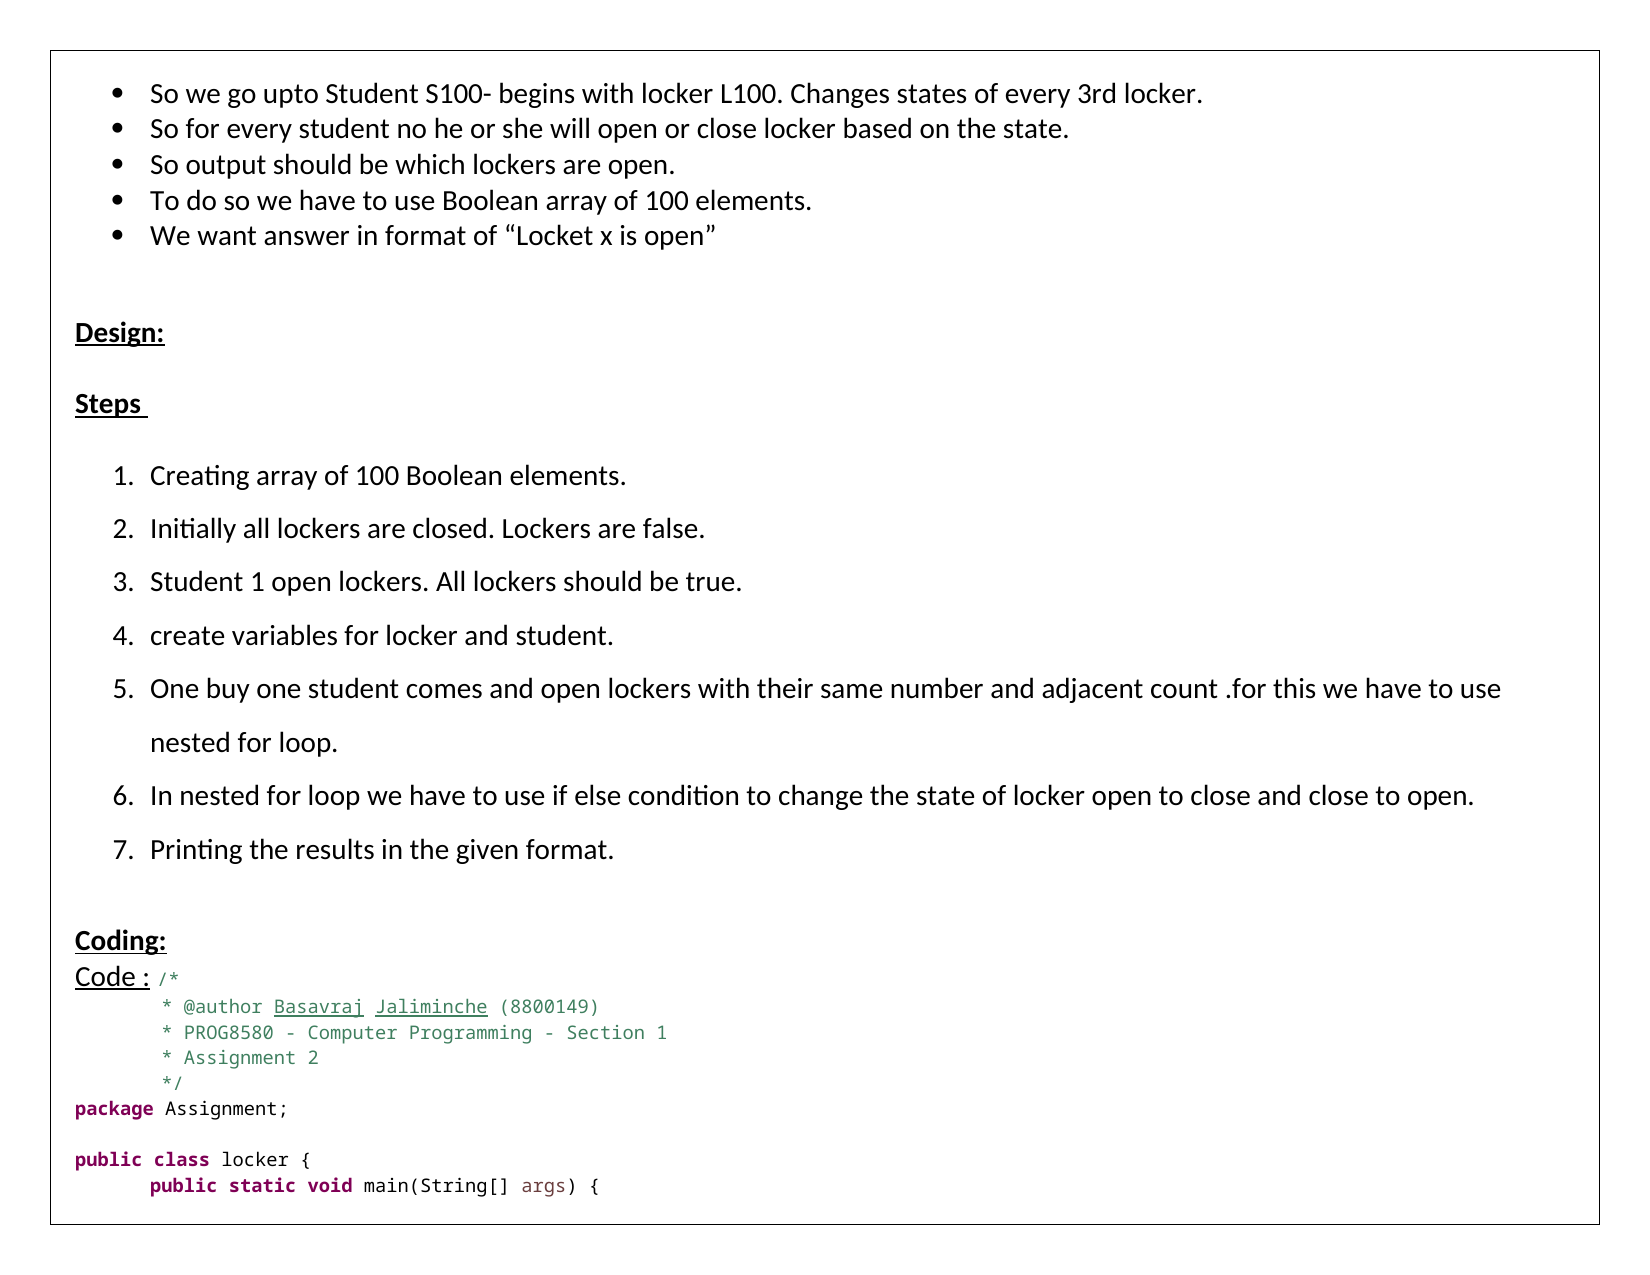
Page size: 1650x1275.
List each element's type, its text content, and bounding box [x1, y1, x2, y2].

list Printing the results in the given format. [112, 831, 1575, 908]
list Initially all lockers are closed. Lockers are false. [112, 510, 1575, 546]
text package Assignment; [75, 1096, 1575, 1121]
text public class locker { [75, 1147, 1575, 1172]
text Design: [75, 314, 1575, 350]
list So for every student no he or she will open or close locker based on the state. [112, 111, 1575, 146]
list create variables for locker and student. [112, 617, 1575, 653]
list So output should be which lockers are open. [112, 146, 1575, 182]
text Steps [75, 385, 1575, 421]
text Code : /* [75, 958, 1575, 993]
text * PROG8580 - Computer Programming - Section 1 [75, 1019, 1575, 1044]
text */ [75, 1070, 1575, 1096]
list In nested for loop we have to use if else condition to change the state of locker open to close and close to open. [112, 777, 1575, 813]
list We want answer in format of “Locket x is open” [112, 217, 1575, 253]
text public static void main(String[] args) { [75, 1172, 1575, 1198]
text * @author Basavraj Jaliminche (8800149) [75, 993, 1575, 1019]
list To do so we have to use Boolean array of 100 elements. [112, 182, 1575, 217]
text Coding: [75, 922, 1575, 958]
list Creating array of 100 Boolean elements. [112, 457, 1575, 492]
list So we go upto Student S100- begins with locker L100. Changes states of every 3rd locker. [112, 75, 1575, 111]
list One buy one student comes and open lockers with their same number and adjacent count .for this we have to use nested for loop. [112, 670, 1575, 759]
text * Assignment 2 [75, 1044, 1575, 1070]
list Student 1 open lockers. All lockers should be true. [112, 563, 1575, 599]
